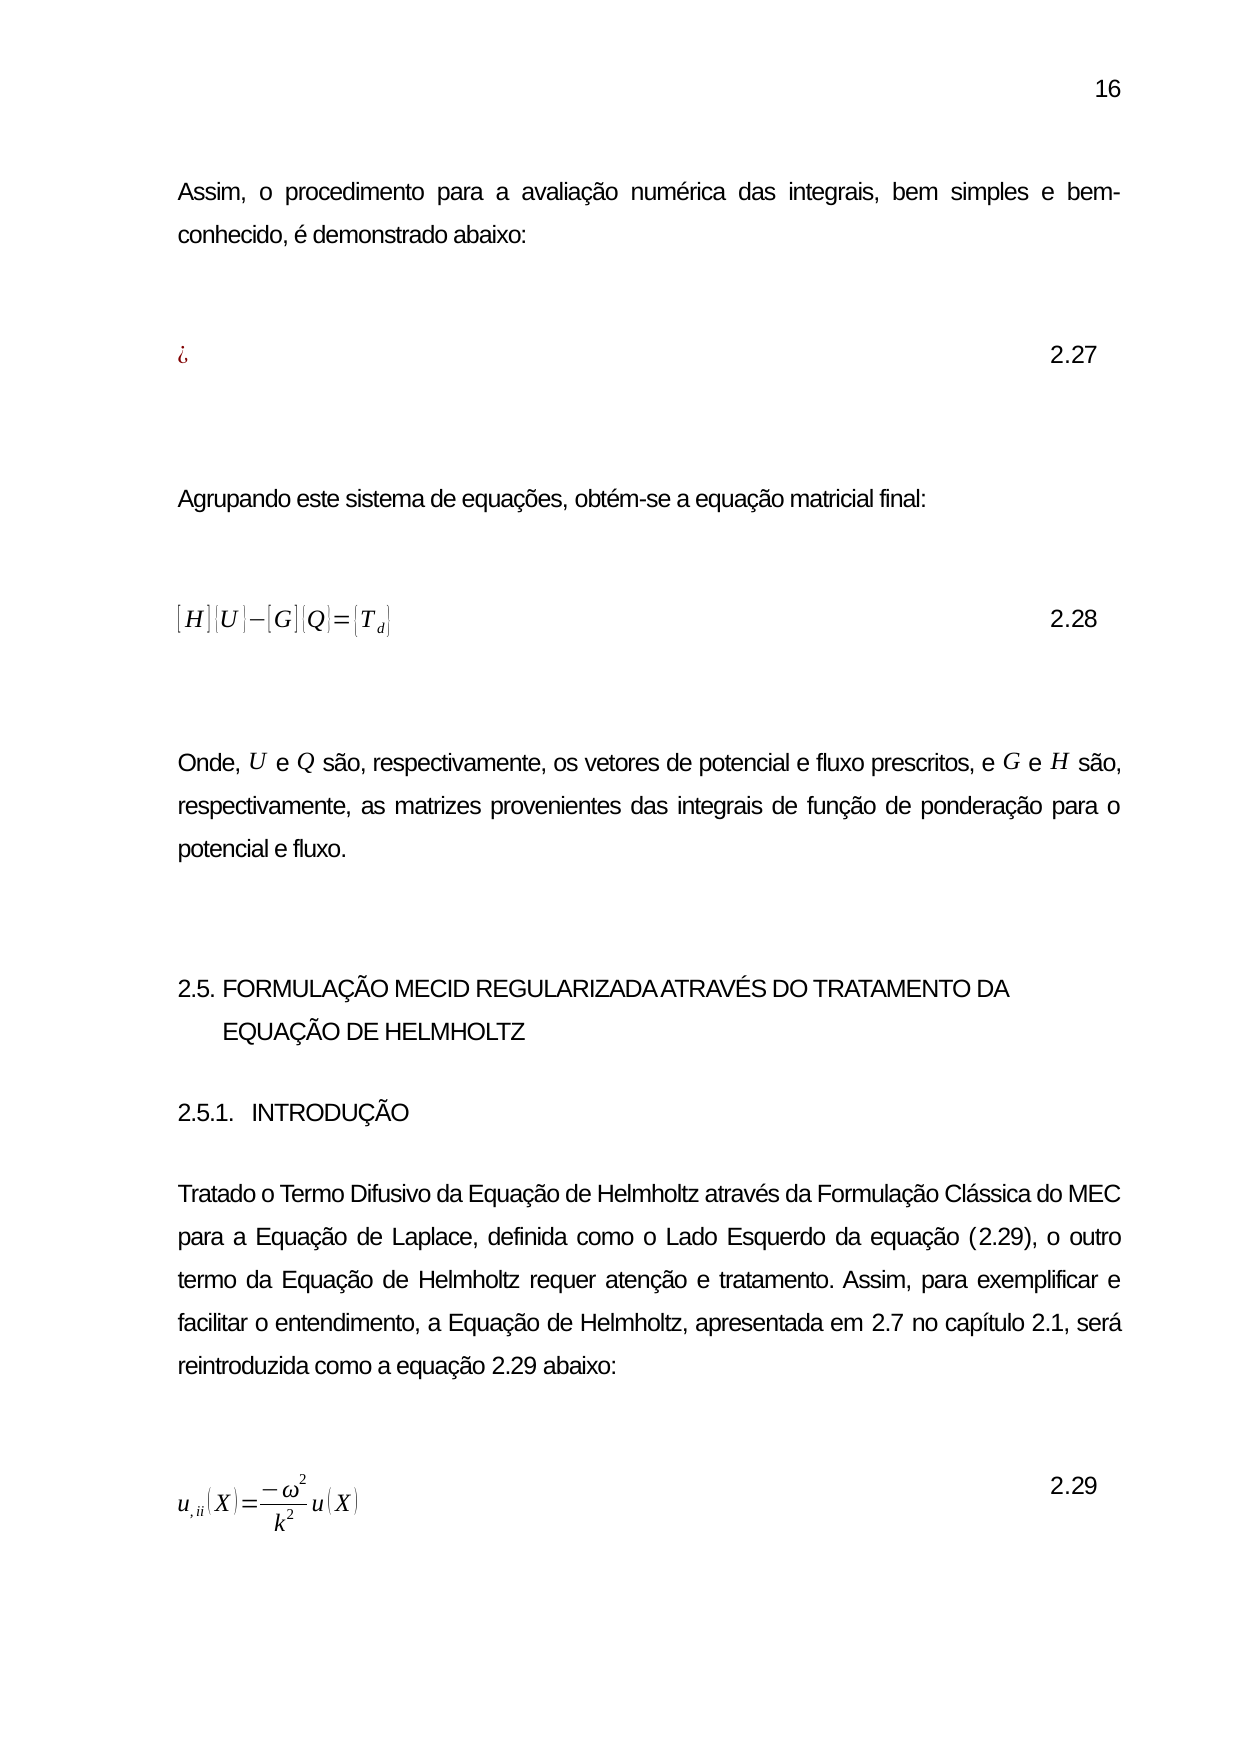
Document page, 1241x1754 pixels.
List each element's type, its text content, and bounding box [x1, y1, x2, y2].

text Assim, o procedimento para a avaliação numérica das integrais, bem simples e bem-conhecido, é demonstrado abaixo: [177, 177, 1122, 249]
subtitle FORMULAÇÃO MECID REGULARIZADA ATRAVÉS DO TRATAMENTO DA EQUAÇÃO DE HELMHOLTZ [177, 974, 1122, 1046]
text Onde, e são, respectivamente, os vetores de potencial e fluxo prescritos, e e são, respectivamente, as matrizes provenientes das integrais de função de ponderação para o potencial e fluxo. [177, 748, 1122, 863]
table_header 2.29 [1022, 1471, 1110, 1555]
table_header 2.27 [1022, 340, 1110, 424]
table_header 2.28 [1022, 604, 1110, 688]
text Tratado o Termo Difusivo da Equação de Helmholtz através da Formulação Clássica do MEC para a Equação de Laplace, definida como o Lado Esquerdo da equação (2.29), o outro termo da Equação de Helmholtz requer atenção e tratamento. Assim, para exemplificar e facilitar o entendimento, a Equação de Helmholtz, apresentada em 2.7 no capítulo 2.1, será reintroduzida como a equação 2.29 abaixo: [177, 1179, 1122, 1380]
table_header [166, 1471, 1022, 1555]
subtitle INTRODUÇÃO [177, 1098, 1122, 1127]
table_header [166, 340, 1022, 424]
table_header [166, 604, 1022, 688]
text Agrupando este sistema de equações, obtém-se a equação matricial final: [177, 484, 1122, 513]
